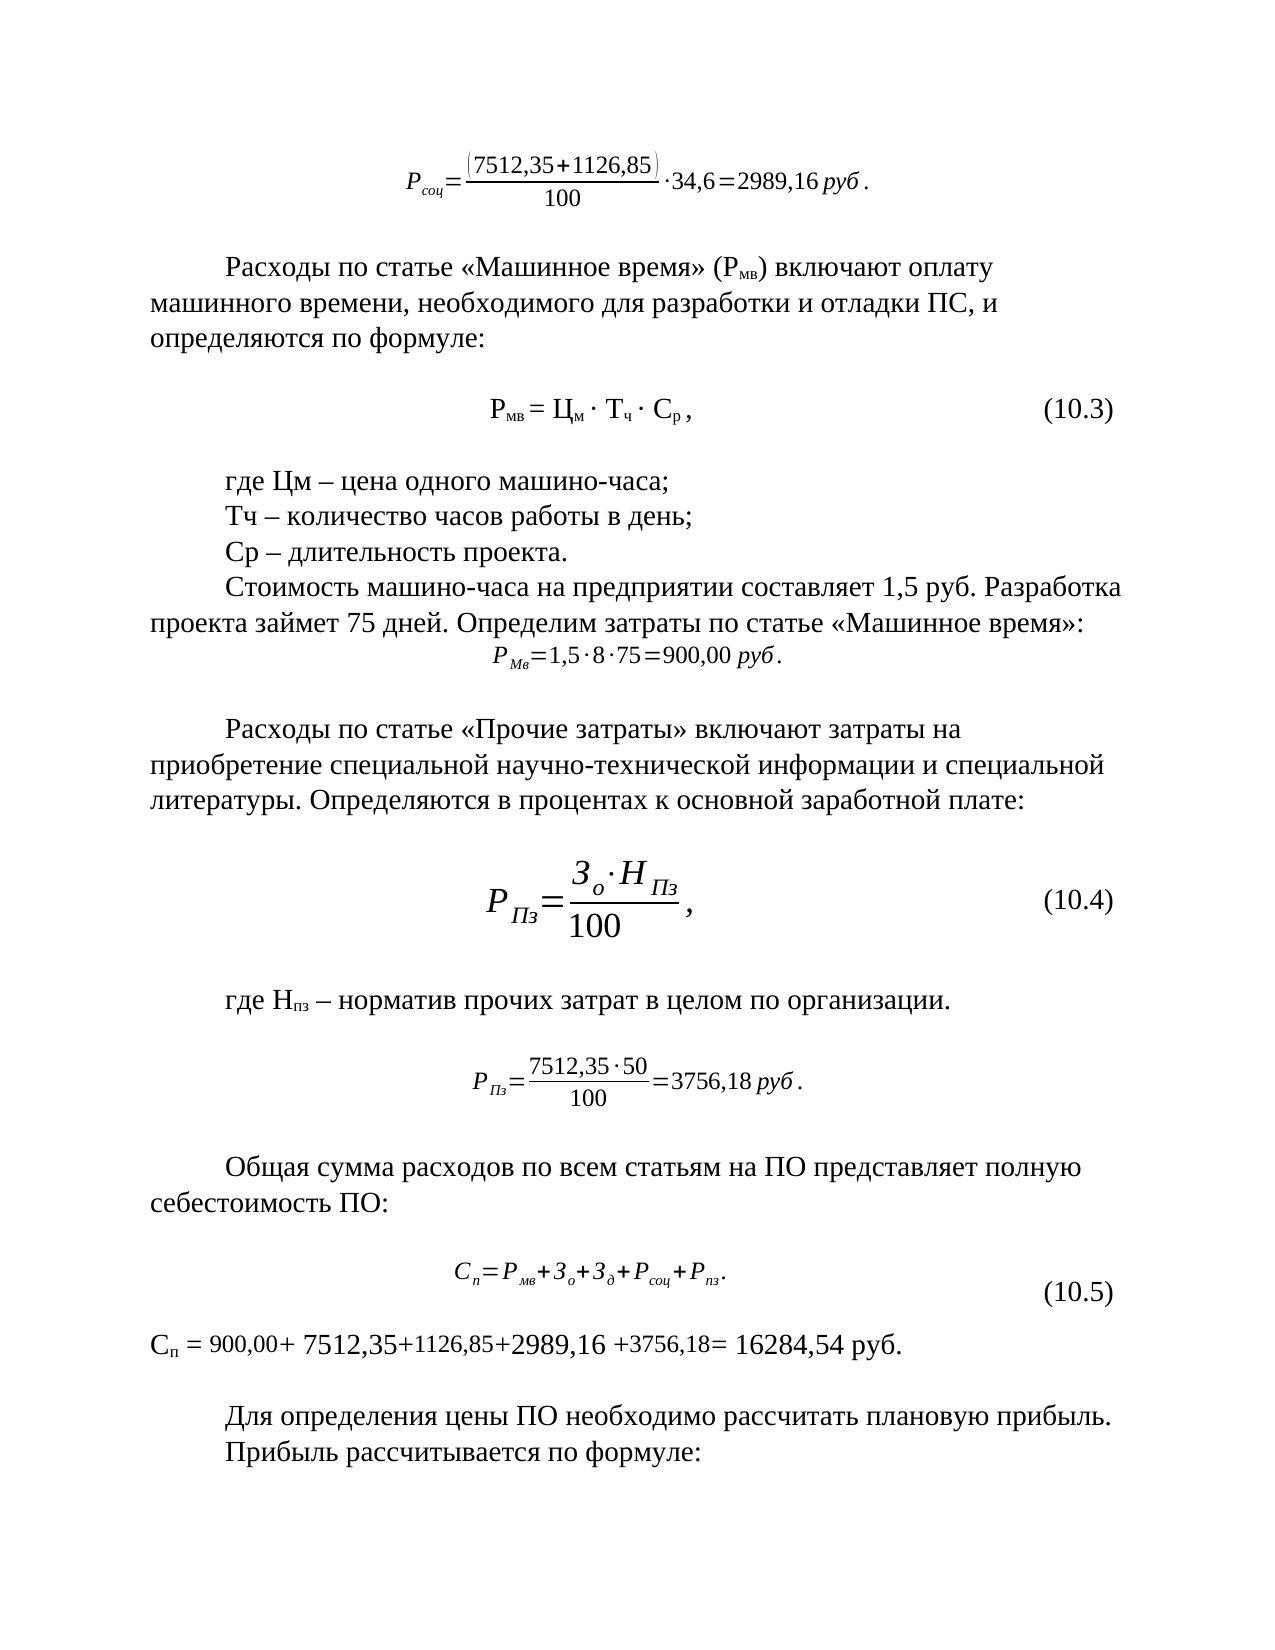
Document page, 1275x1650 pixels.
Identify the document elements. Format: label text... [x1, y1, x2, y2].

table_header (10.5) [1032, 1256, 1125, 1327]
table_header Рмв = Цм · Тч · Ср , [150, 392, 1032, 427]
table_header (10.3) [1032, 392, 1125, 427]
table_header (10.4) [1032, 853, 1125, 947]
text Стоимость машино-часа на предприятии составляет 1,5 руб. Разработка проекта займет 75 дней. Определим затраты по статье «Машинное время»: [150, 569, 1125, 638]
text Тч – количество часов работы в день; [150, 498, 1125, 532]
text Расходы по статье «Прочие затраты» включают затраты на приобретение специальной научно-технической информации и специальной литературы. Определяются в процентах к основной заработной плате: [150, 711, 1125, 816]
text где Цм – цена одного машино-часа; [150, 463, 1125, 496]
table_header [150, 853, 1032, 947]
text Сп = + 7512,35++2989,16 += 16284,54 руб. [150, 1327, 1125, 1361]
text где Нпз – норматив прочих затрат в целом по организации. [150, 982, 1125, 1016]
text Ср – длительность проекта. [150, 534, 1125, 567]
text Общая сумма расходов по всем статьям на ПО представляет полную себестоимость ПО: [150, 1149, 1125, 1219]
text Расходы по статье «Машинное время» (Рмв) включают оплату машинного времени, необходимого для разработки и отладки ПС, и определяются по формуле: [150, 249, 1125, 354]
table_header [150, 1256, 1032, 1327]
text Для определения цены ПО необходимо рассчитать плановую прибыль. Прибыль рассчитывается по формуле: [225, 1398, 1125, 1467]
